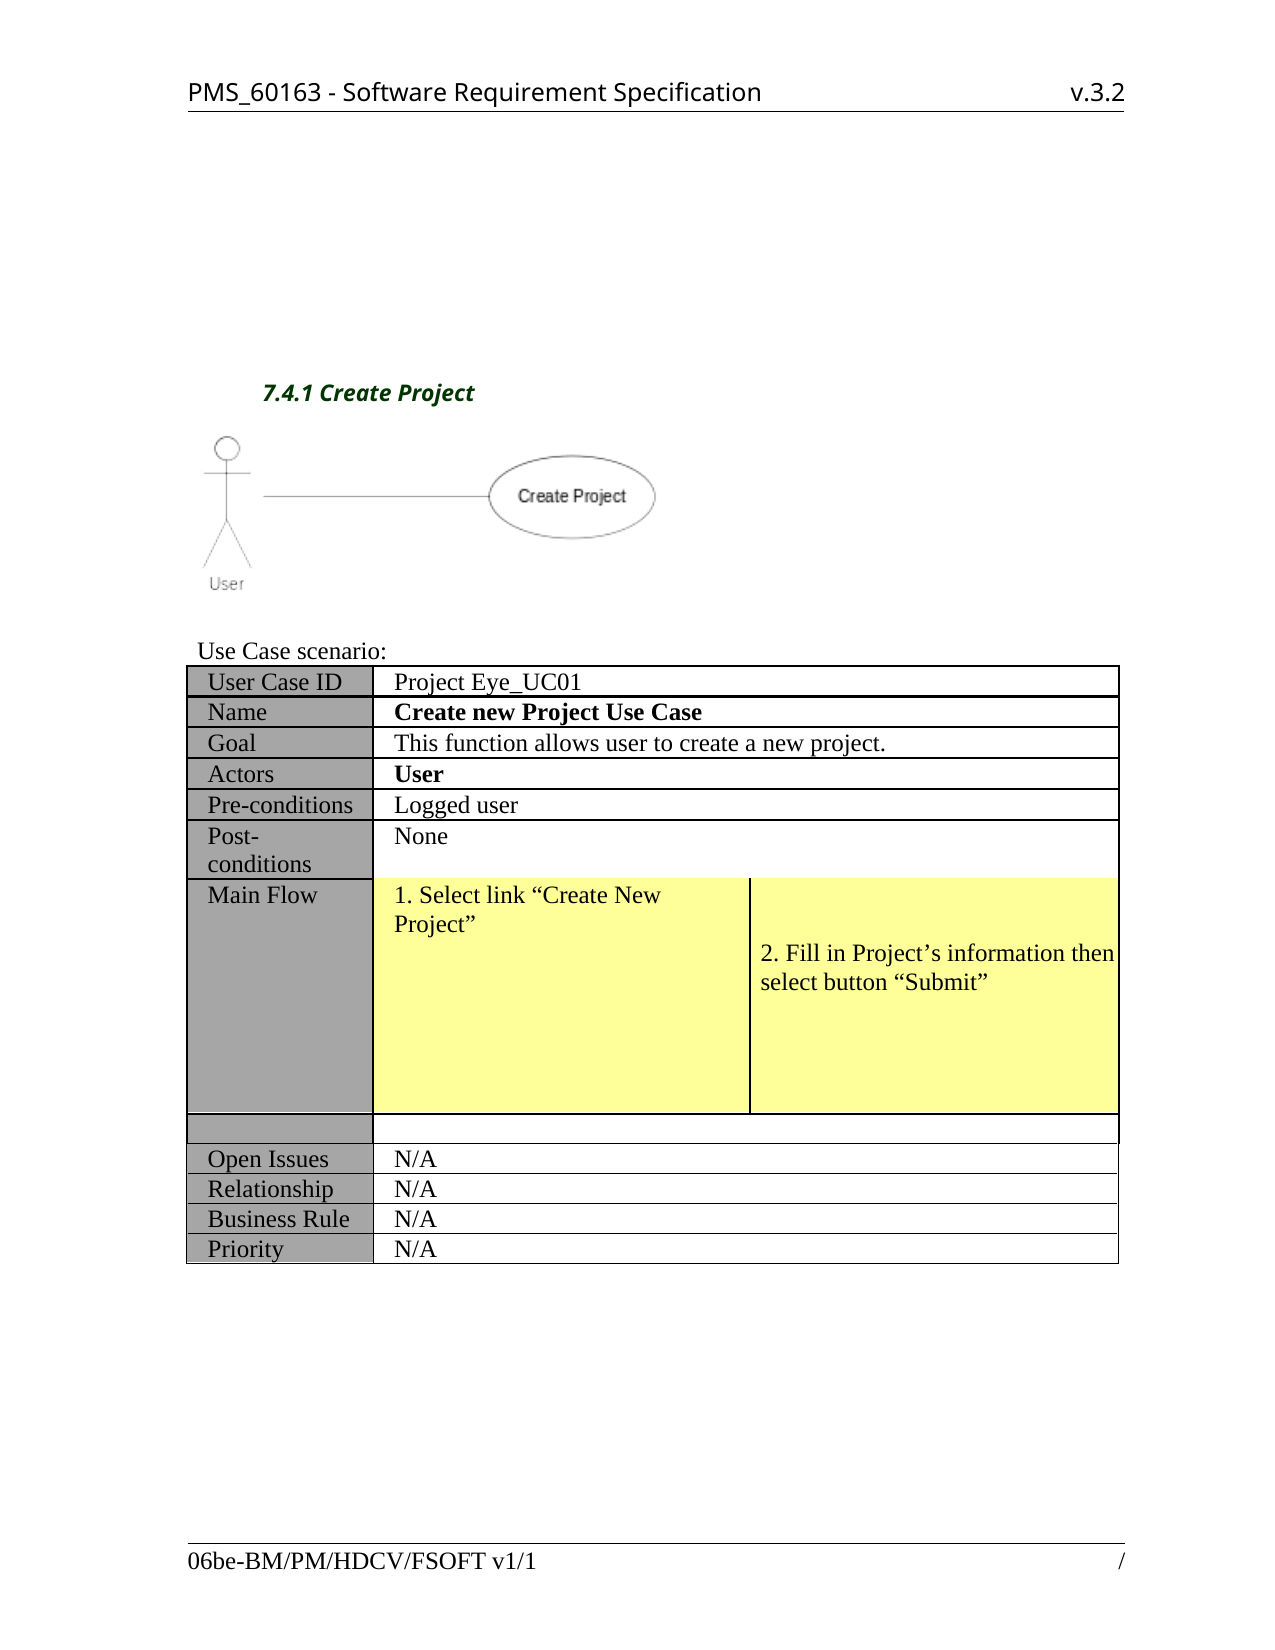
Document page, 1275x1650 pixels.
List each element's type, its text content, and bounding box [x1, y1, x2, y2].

table_cell N/A [374, 1203, 1118, 1233]
table_cell Post-conditions [188, 821, 372, 878]
text Use Case scenario: [197, 636, 1125, 664]
text 7.4.1 Create Project [197, 377, 1125, 408]
table_cell 1. Select link “Create New Project” [374, 878, 749, 1112]
table_cell N/A [374, 1173, 1118, 1203]
table_header User Case ID [188, 667, 372, 695]
table_cell Create new Project Use Case [374, 698, 1118, 726]
table_cell Pre-conditions [188, 790, 372, 819]
table_header Project Eye_UC01 [374, 667, 1118, 695]
table_cell Main Flow [188, 880, 372, 1112]
table_cell Logged user [374, 790, 1118, 819]
table_cell This function allows user to create a new project. [374, 728, 1118, 757]
table_cell [374, 1115, 1118, 1143]
table_cell [188, 1115, 372, 1143]
table_cell User [374, 759, 1118, 788]
table_cell N/A [374, 1143, 1118, 1173]
table_cell Relationship [187, 1173, 373, 1203]
table_cell Priority [187, 1233, 373, 1262]
table_cell Business Rule [187, 1203, 373, 1233]
table_cell Actors [188, 759, 372, 788]
table_cell Open Issues [187, 1144, 373, 1173]
table_cell Name [188, 698, 372, 726]
table_cell 2. Fill in Project’s information then select button “Submit” [751, 878, 1118, 1112]
table_cell Goal [188, 728, 372, 757]
table_cell None [374, 821, 1118, 878]
table_cell N/A [374, 1233, 1118, 1262]
